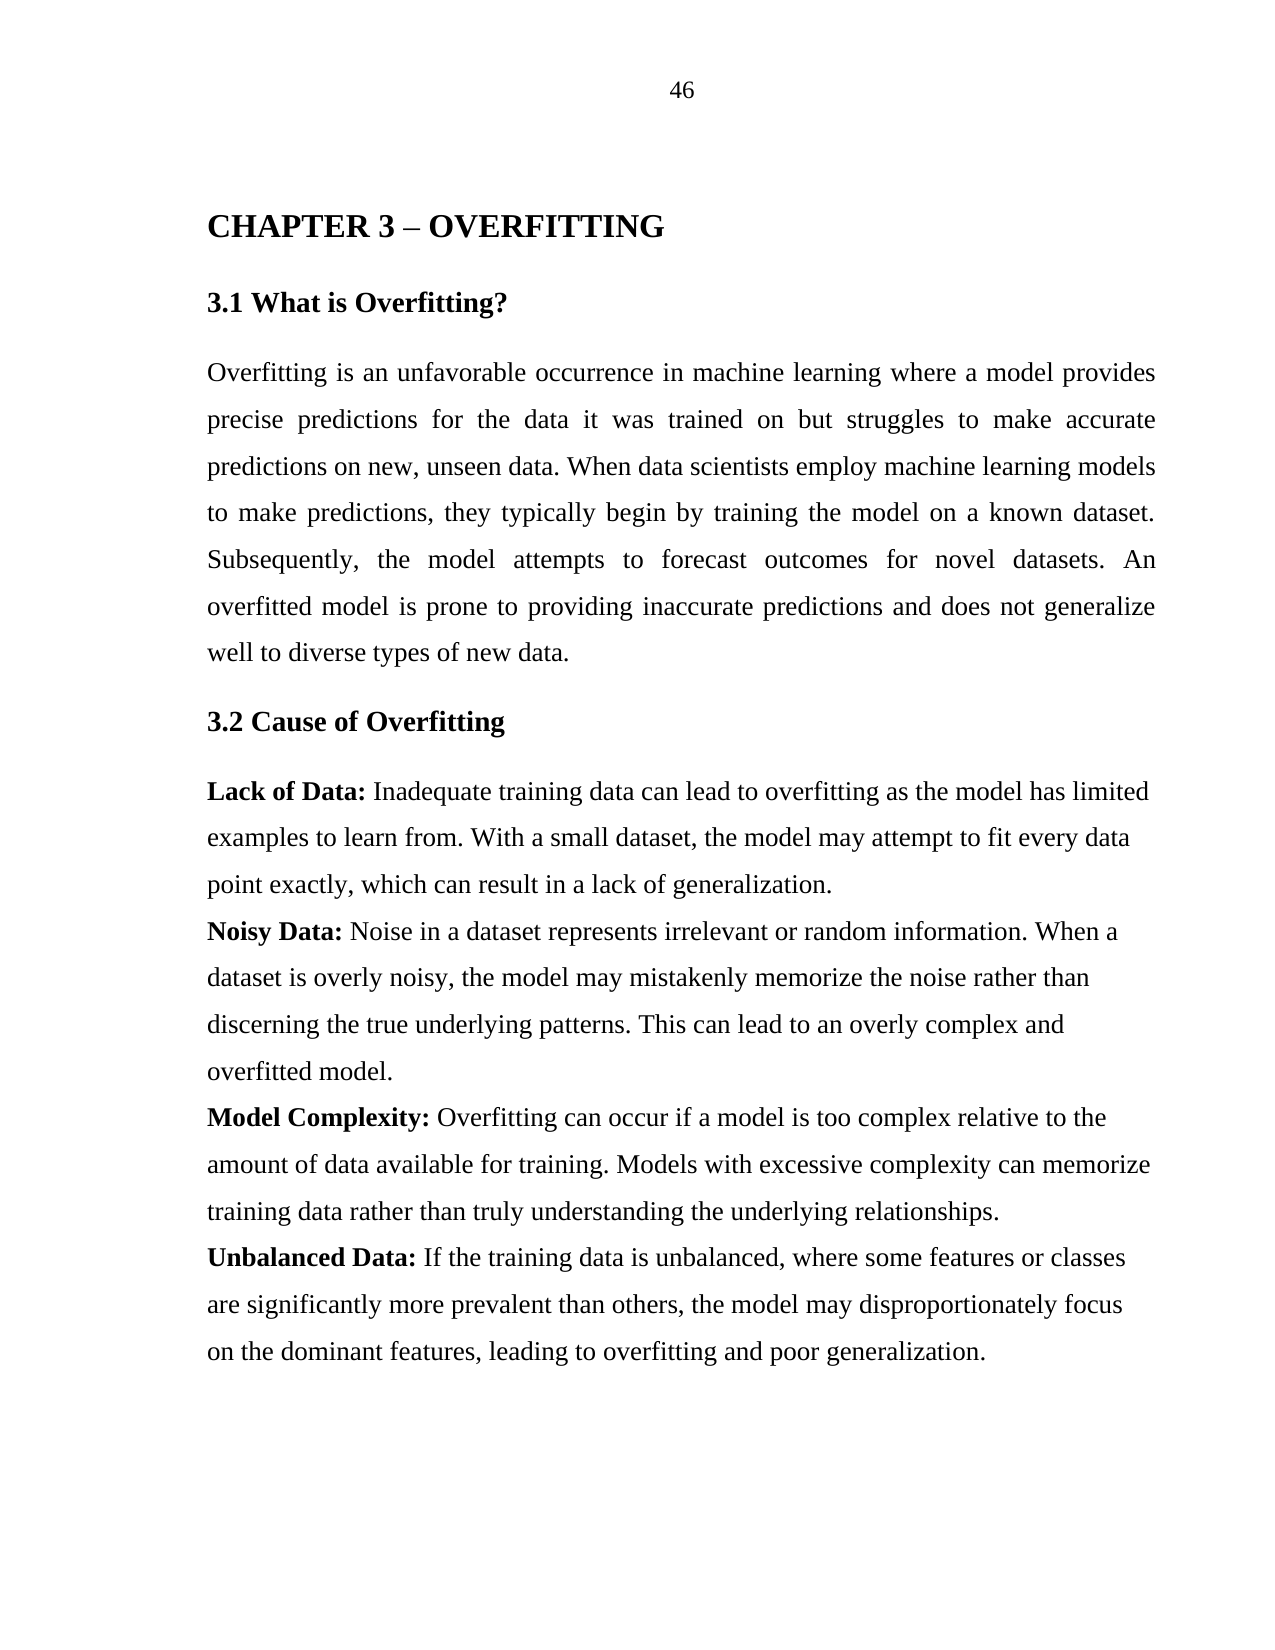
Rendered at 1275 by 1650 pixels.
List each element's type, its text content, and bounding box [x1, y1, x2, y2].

text Model Complexity: Overfitting can occur if a model is too complex relative to the amount of data available for training. Models with excessive complexity can memorize training data rather than truly understanding the underlying relationships. [207, 1102, 1157, 1226]
list Overfitting is an unfavorable occurrence in machine learning where a model provides precise predictions for the data it was trained on but struggles to make accurate predictions on new, unseen data. When data scientists employ machine learning models to make predictions, they typically begin by training the model on a known dataset. Subsequently, the model attempts to forecast outcomes for novel datasets. An overfitted model is prone to providing inaccurate predictions and does not generalize well to diverse types of new data. [207, 356, 1157, 667]
text 3.2 Cause of Overfitting [207, 704, 1157, 737]
list 3.1 What is Overfitting? [207, 285, 1157, 319]
text Lack of Data: Inadequate training data can lead to overfitting as the model has limited examples to learn from. With a small dataset, the model may attempt to fit every data point exactly, which can result in a lack of generalization. [207, 775, 1157, 899]
text Unbalanced Data: If the training data is unbalanced, where some features or classes are significantly more prevalent than others, the model may disproportionately focus on the dominant features, leading to overfitting and poor generalization. [207, 1242, 1157, 1366]
text CHAPTER 3 – OVERFITTING [207, 207, 1157, 245]
text Noisy Data: Noise in a dataset represents irrelevant or random information. When a dataset is overly noisy, the model may mistakenly memorize the noise rather than discerning the true underlying patterns. This can lead to an overly complex and overfitted model. [207, 915, 1157, 1086]
